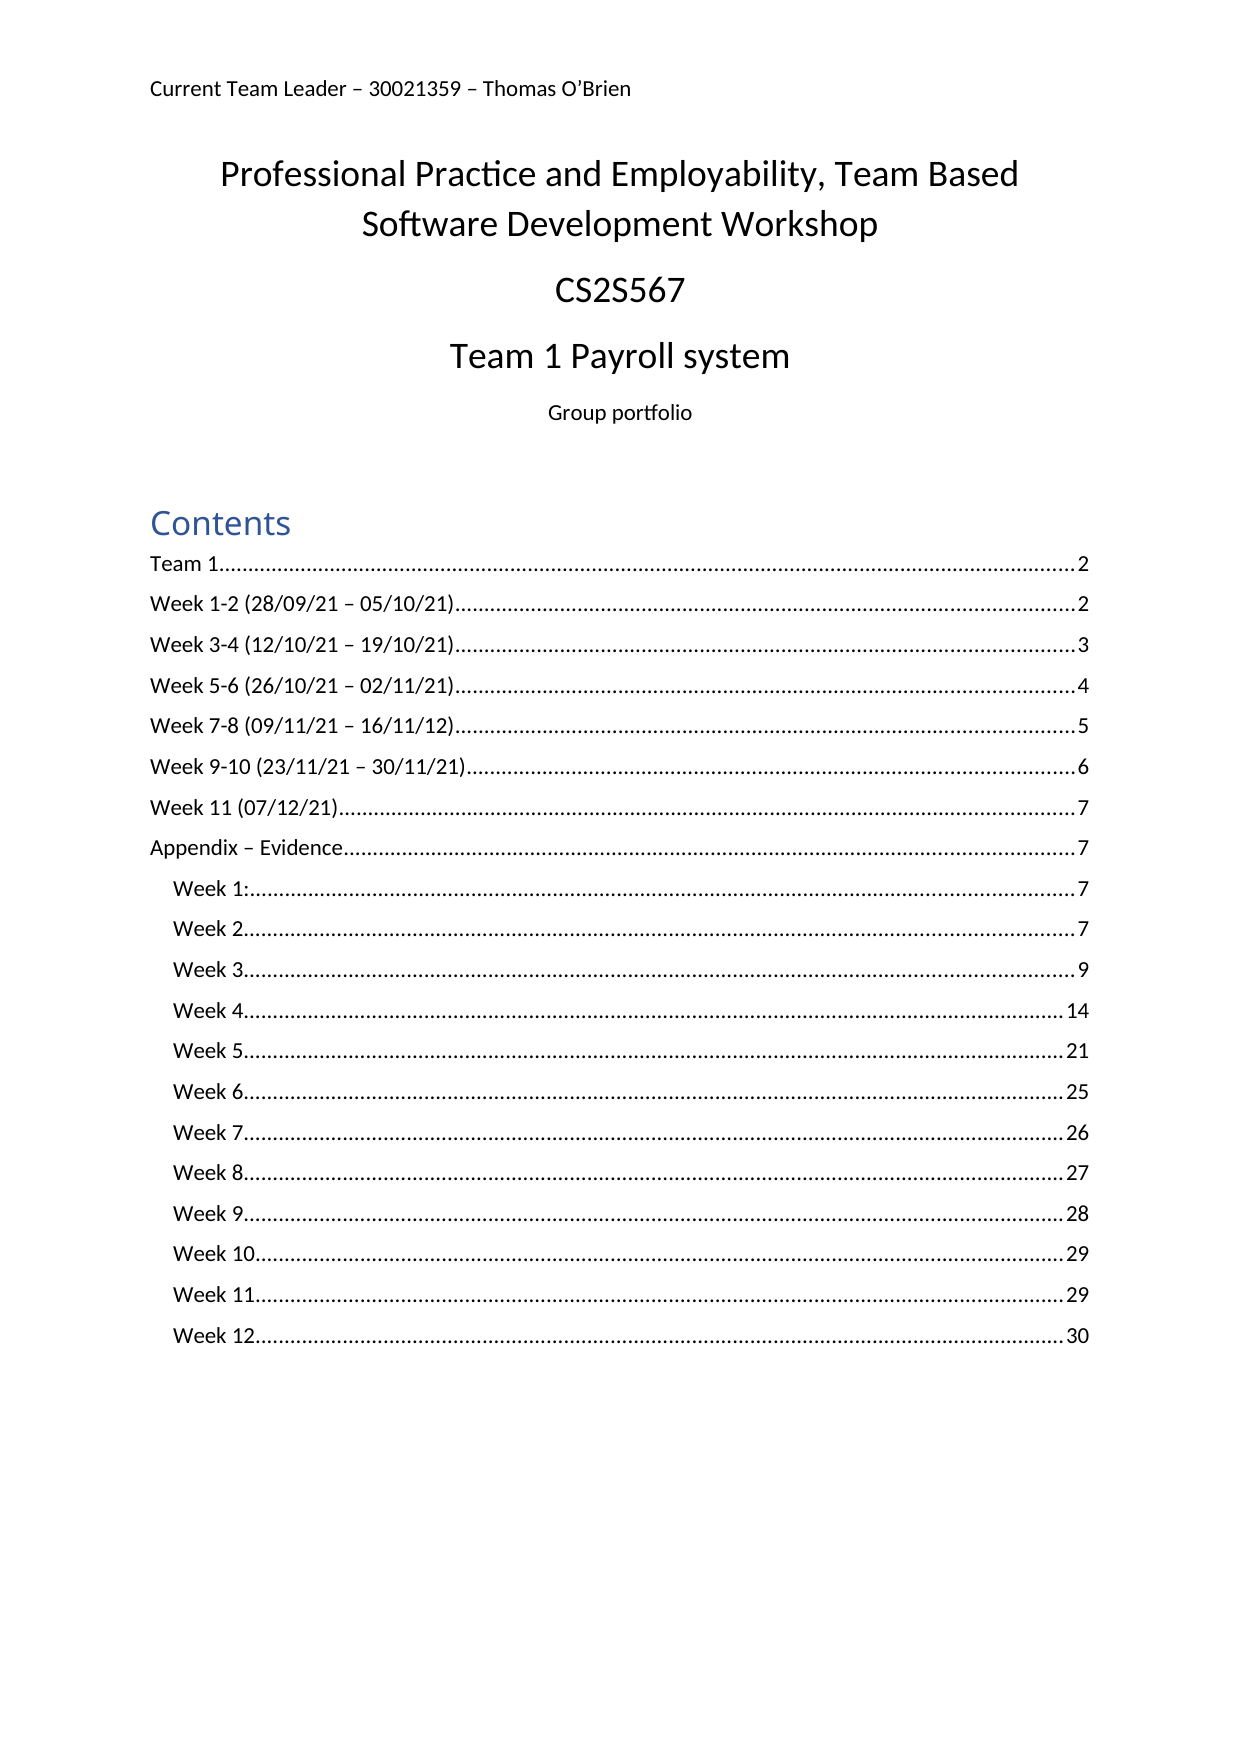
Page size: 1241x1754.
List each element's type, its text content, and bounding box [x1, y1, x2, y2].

text Team 1 Payroll system [150, 332, 1090, 378]
text CS2S567 [150, 266, 1090, 311]
text Group portfolio [150, 398, 1090, 426]
text Professional Practice and Employability, Team Based Software Development Workshop [150, 150, 1090, 245]
